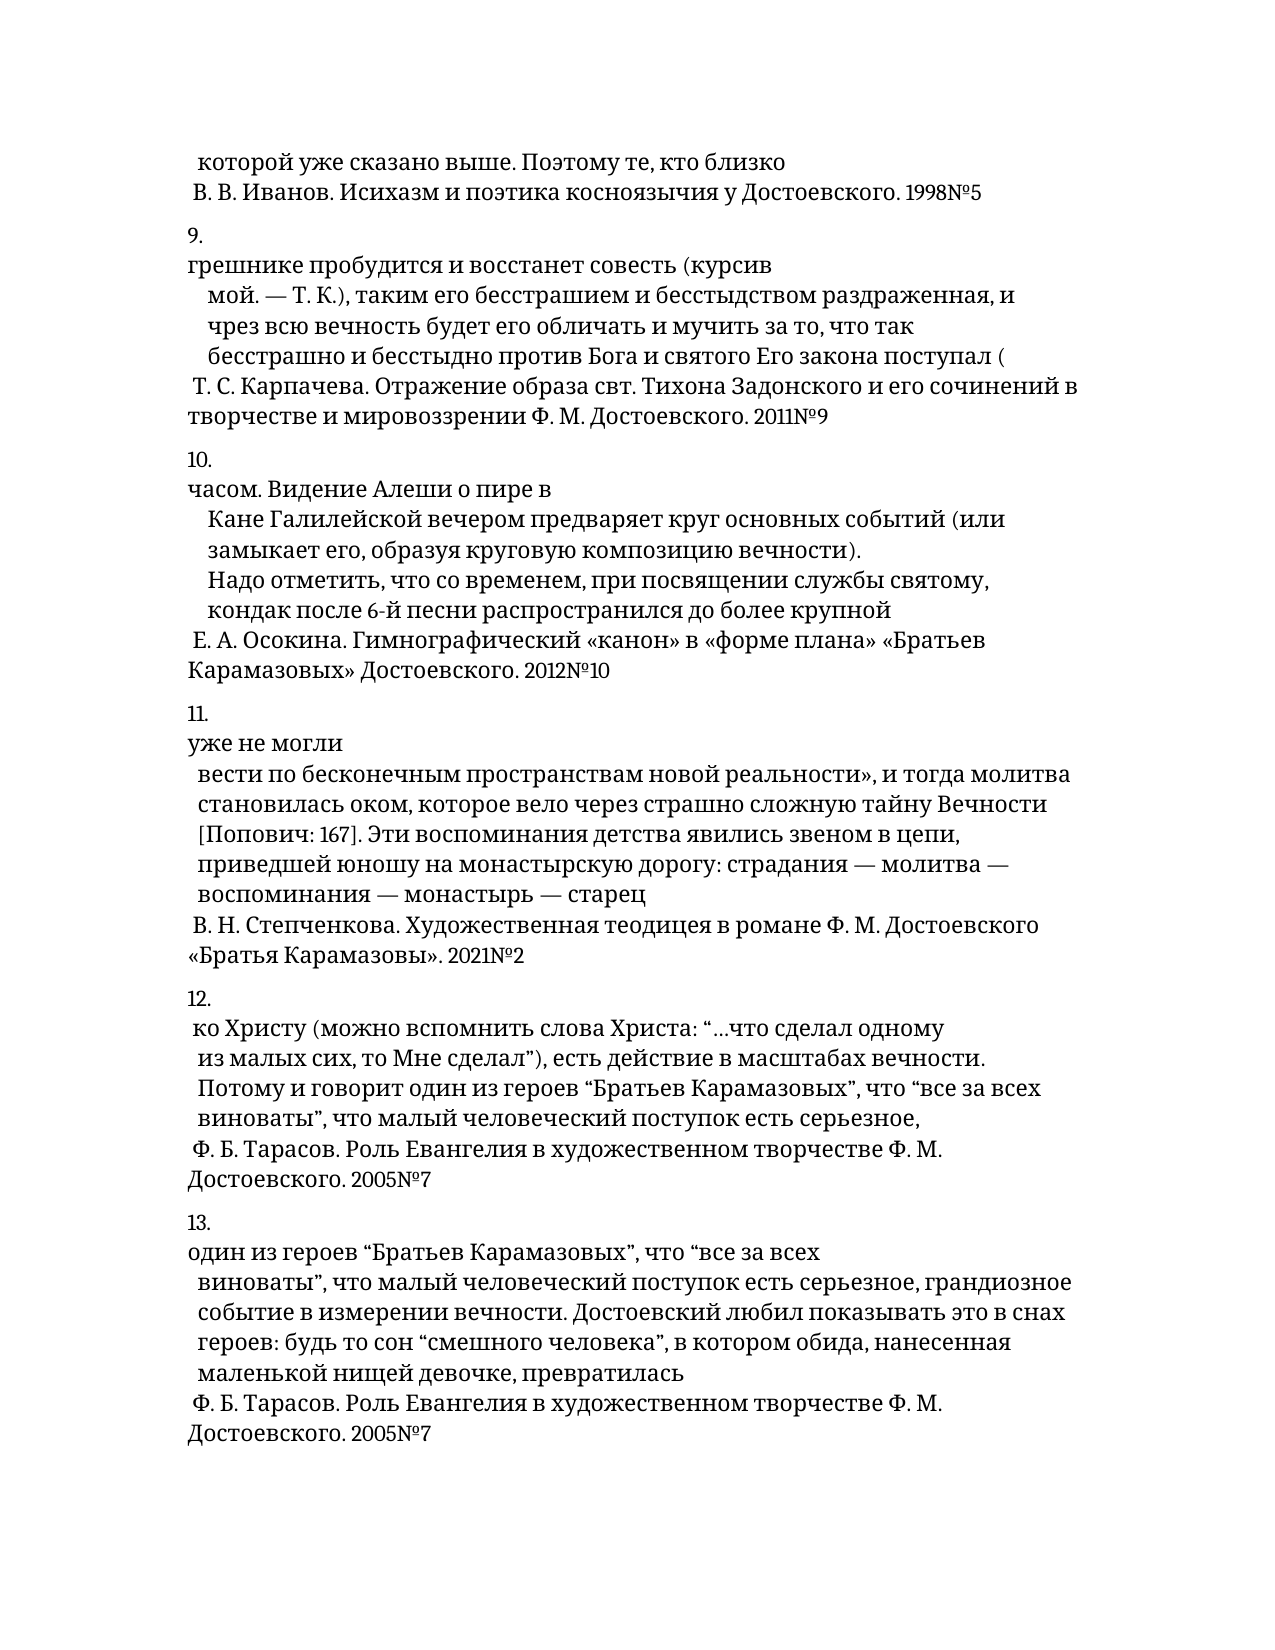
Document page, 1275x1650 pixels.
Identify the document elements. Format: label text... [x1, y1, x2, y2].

text 13. один из героев “Братьев Карамазовых”, что “все за всех виноваты”, что малый человеческий поступок есть серьезное, грандиозное событие в измерении вечности. Достоевский любил показывать это в снах героев: будь то сон “смешного человека”, в котором обида, нанесенная маленькой нищей девочке, превратилась Ф. Б. Тарасов. Роль Евангелия в художественном творчестве Ф. М. Достоевского. 2005№7 [187, 1209, 1087, 1447]
text 10. часом. Видение Алеши о пире в Кане Галилейской вечером предваряет круг основных событий (или замыкает его, образуя круговую композицию вечности). Надо отметить, что со временем, при посвящении службы святому, кондак после 6-й песни распространился до более крупной Е. А. Осокина. Гимнографический «канон» в «форме плана» «Братьев Карамазовых» Достоевского. 2012№10 [187, 447, 1087, 685]
text 9. грешнике пробудится и восстанет совесть (курсив мой. — Т. К.), таким его бесстрашием и бесстыдством раздраженная, и чрез всю вечность будет его обличать и мучить за то, что так бесстрашно и бесстыдно против Бога и святого Его закона поступал ( Т. С. Карпачева. Отражение образа свт. Тихона Задонского и его сочинений в творчестве и мировоззрении Ф. М. Достоевского. 2011№9 [187, 223, 1087, 431]
text 11. уже не могли вести по бесконечным пространствам новой реальности», и тогда молитва становилась оком, которое вело через страшно сложную тайну Вечности [Попович: 167]. Эти воспоминания детства явились звеном в цепи, приведшей юношу на монастырскую дорогу: страдания — молитва — воспоминания — монастырь — старец В. Н. Степченкова. Художественная теодицея в романе Ф. М. Достоевского «Братья Карамазовы». 2021№2 [187, 701, 1087, 969]
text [187, 150, 1087, 207]
text 12. ко Христу (можно вспомнить слова Христа: “…что сделал одному из малых сих, то Мне сделал”), есть действие в масштабах вечности. Потому и говорит один из героев “Братьев Карамазовых”, что “все за всех виноваты”, что малый человеческий поступок есть серьезное, Ф. Б. Тарасов. Роль Евангелия в художественном творчестве Ф. М. Достоевского. 2005№7 [187, 985, 1087, 1193]
